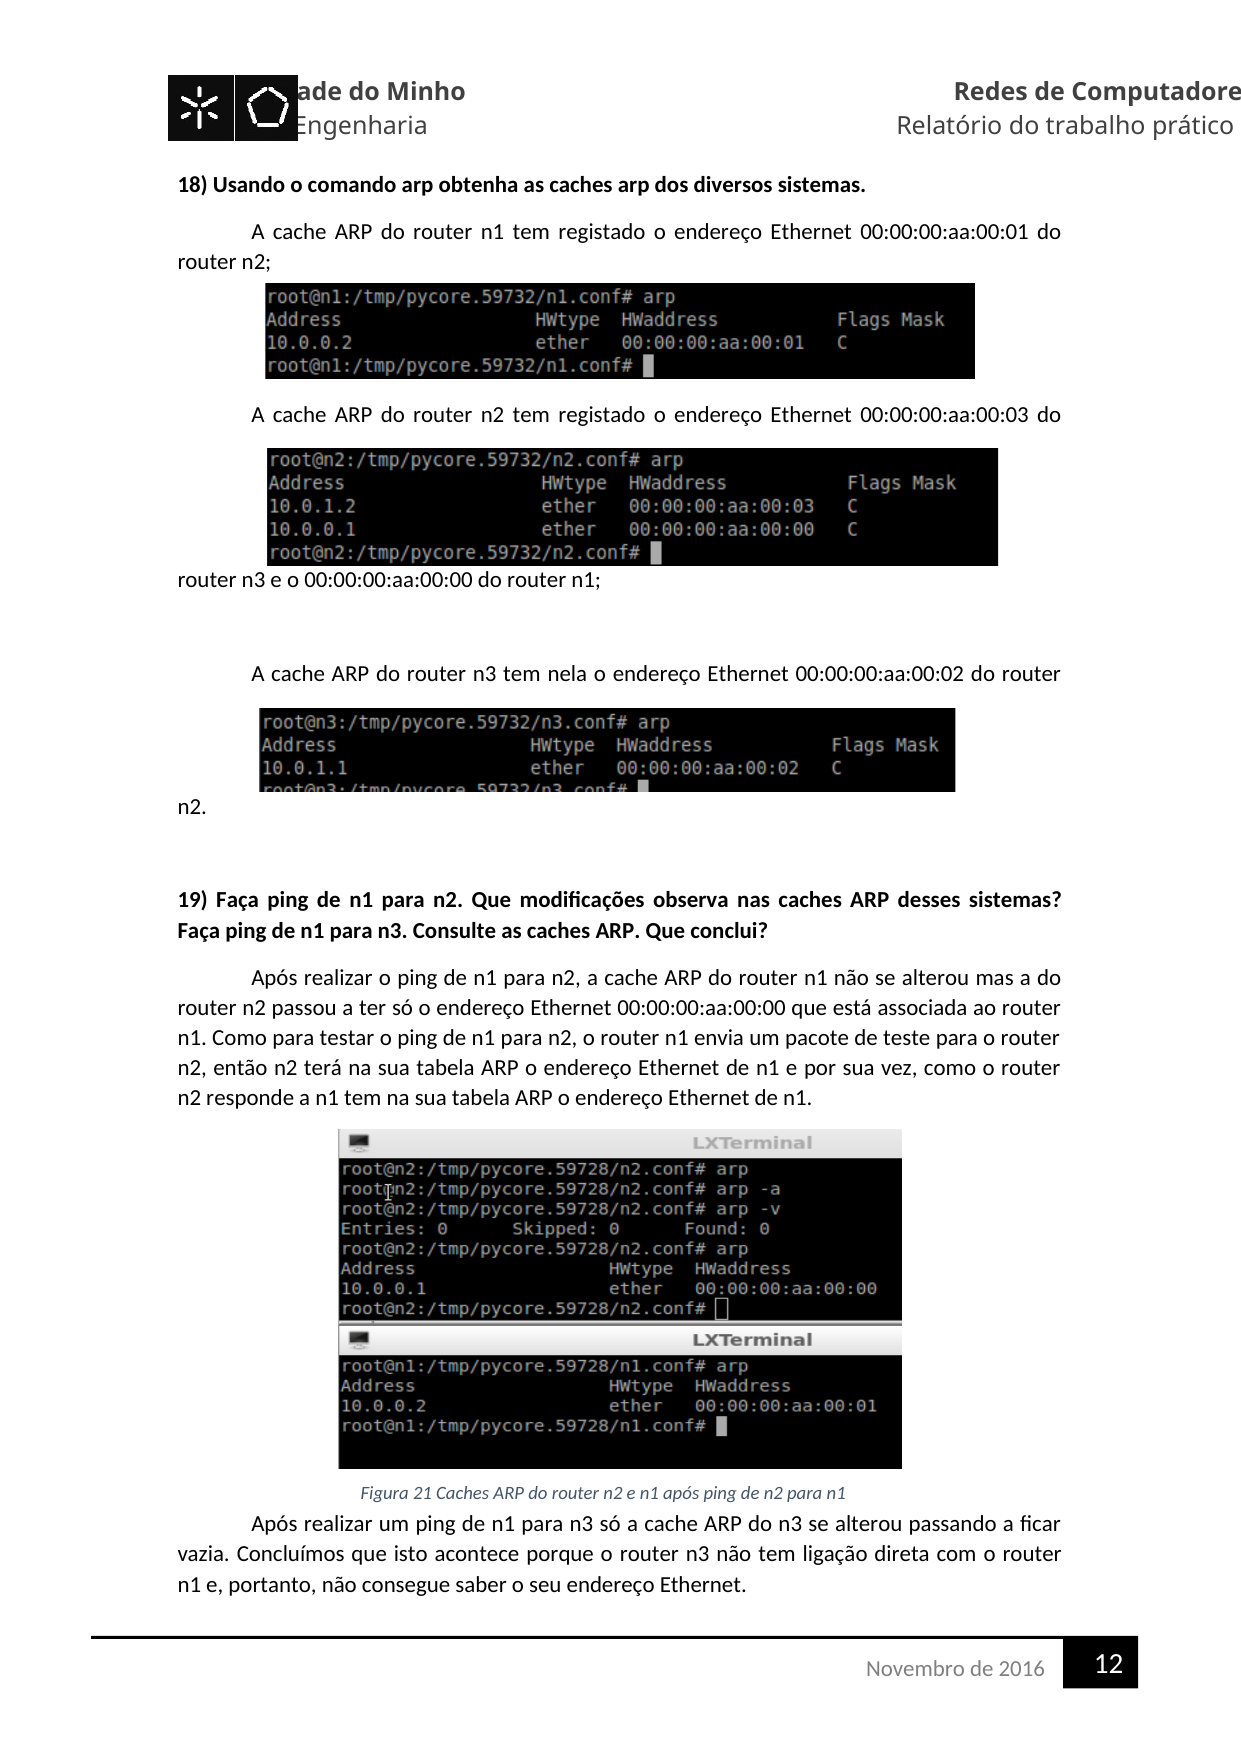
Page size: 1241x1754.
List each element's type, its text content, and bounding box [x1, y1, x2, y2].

text Após realizar o ping de n1 para n2, a cache ARP do router n1 não se alterou mas a do router n2 passou a ter só o endereço Ethernet 00:00:00:aa:00:00 que está associada ao router n1. Como para testar o ping de n1 para n2, o router n1 envia um pacote de teste para o router n2, então n2 terá na sua tabela ARP o endereço Ethernet de n1 e por sua vez, como o router n2 responde a n1 tem na sua tabela ARP o endereço Ethernet de n1. [177, 963, 1063, 1112]
picture [338, 1129, 902, 1469]
picture [259, 708, 956, 792]
picture [265, 283, 975, 379]
picture [267, 448, 999, 566]
text 18) Usando o comando arp obtenha as caches arp dos diversos sistemas. [177, 170, 1063, 198]
text A cache ARP do router n1 tem registado o endereço Ethernet 00:00:00:aa:00:01 do router n2; [177, 217, 1063, 275]
text 19) Faça ping de n1 para n2. Que modificações observa nas caches ARP desses sistemas? Faça ping de n1 para n3. Consulte as caches ARP. Que conclui? [177, 886, 1063, 944]
